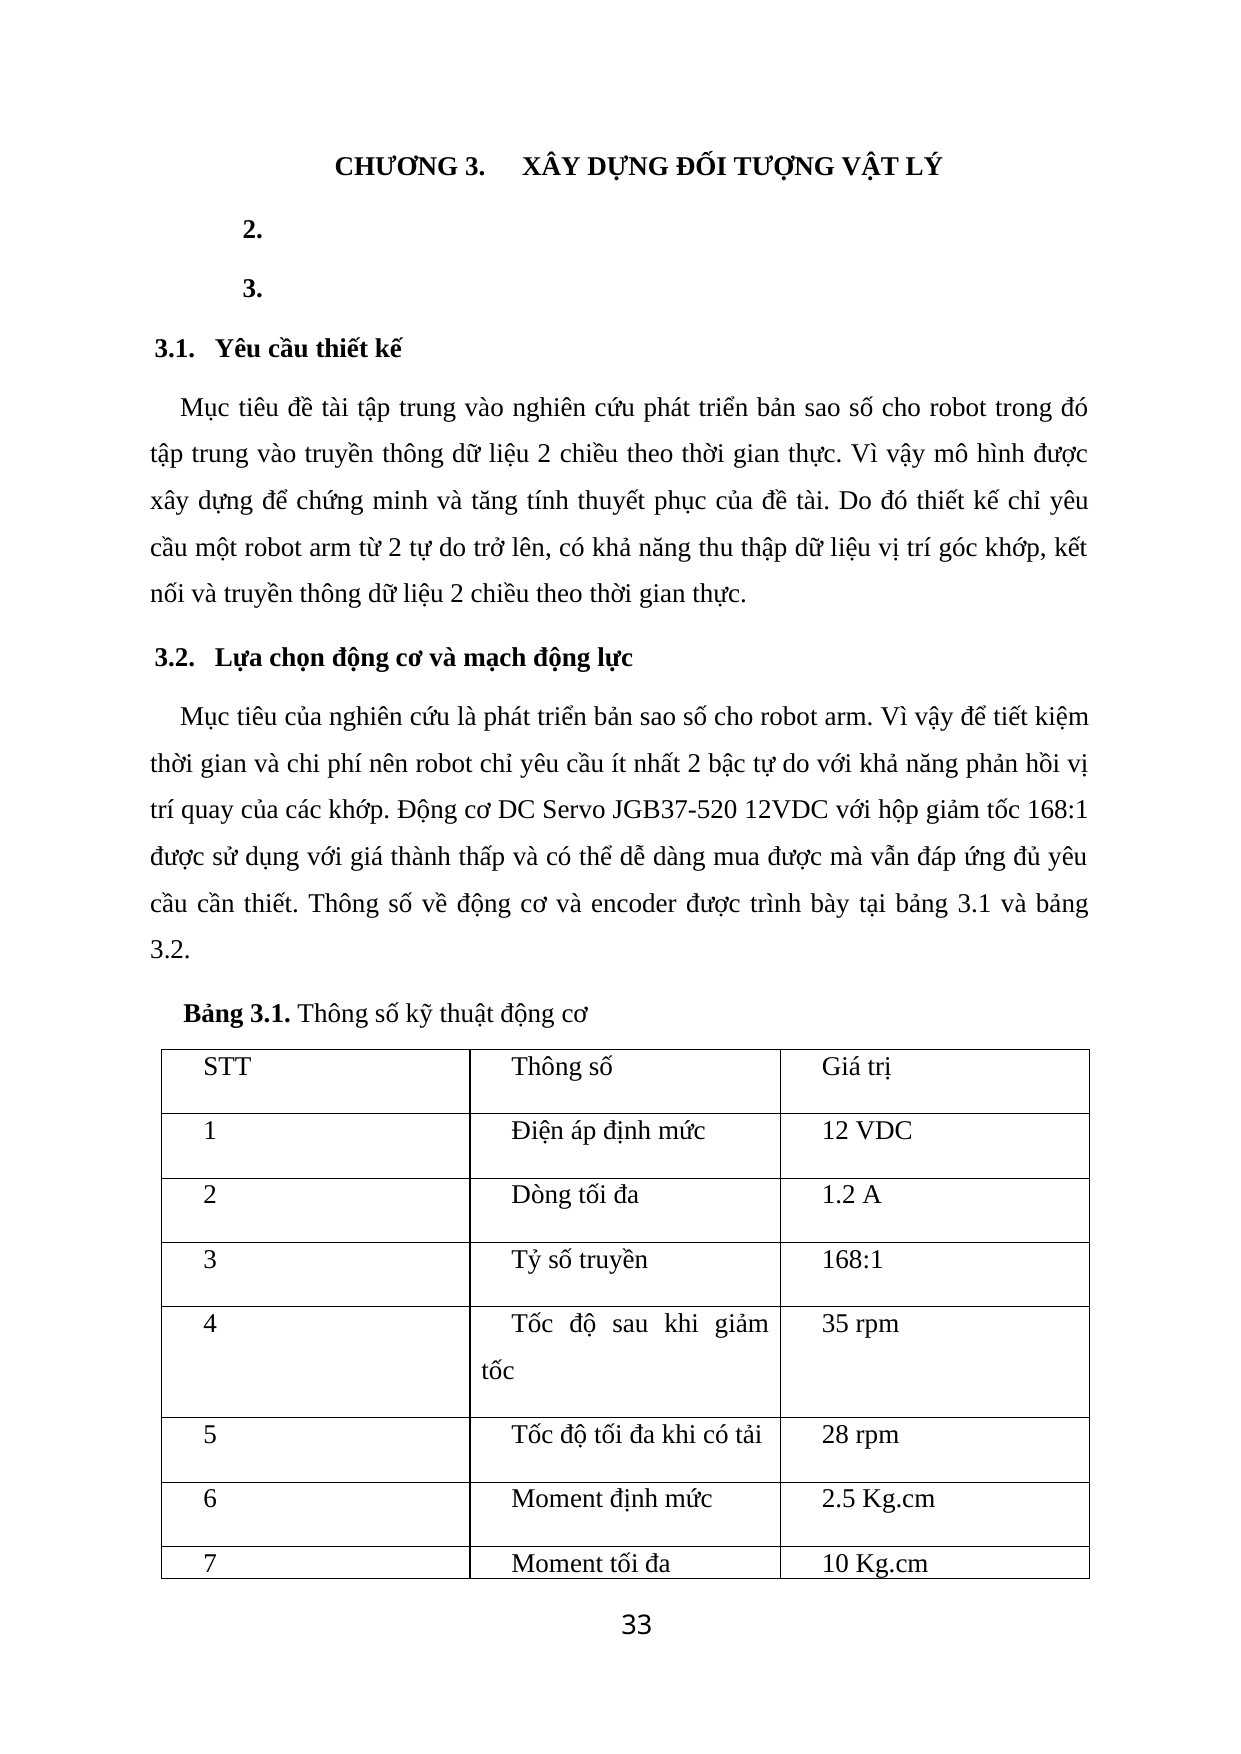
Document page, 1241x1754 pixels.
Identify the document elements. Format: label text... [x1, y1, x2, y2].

table_cell 5 [162, 1418, 469, 1482]
table_cell Điện áp định mức [471, 1114, 780, 1177]
table_cell 28 rpm [781, 1418, 1089, 1482]
table_cell 1.2 A [781, 1179, 1089, 1242]
table_cell Tốc độ tối đa khi có tải [471, 1418, 780, 1482]
table_cell 35 rpm [781, 1307, 1089, 1417]
table_cell Tỷ số truyền [471, 1243, 780, 1306]
table_header Giá trị [781, 1050, 1089, 1113]
table_header Thông số [471, 1050, 780, 1113]
table_cell 6 [162, 1483, 469, 1546]
table_cell Tốc độ sau khi giảm tốc [471, 1307, 780, 1417]
table_cell 2 [162, 1179, 469, 1242]
text Mục tiêu của nghiên cứu là phát triển bản sao số cho robot arm. Vì vậy để tiết kiệm thời gian và chi phí nên robot chỉ yêu cầu ít nhất 2 bậc tự do với khả năng phản hồi vị trí quay của các khớp. Động cơ DC Servo JGB37-520 12VDC với hộp giảm tốc 168:1 được sử dụng với giá thành thấp và có thể dễ dàng mua được mà vẫn đáp ứng đủ yêu cầu cần thiết. Thông số về động cơ và encoder được trình bày tại bảng 3.1 và bảng 3.2. [150, 700, 1090, 964]
table_cell 10 Kg.cm [781, 1547, 1089, 1578]
table_cell 1 [162, 1114, 469, 1177]
text Mục tiêu đề tài tập trung vào nghiên cứu phát triển bản sao số cho robot trong đó tập trung vào truyền thông dữ liệu 2 chiều theo thời gian thực. Vì vậy mô hình được xây dựng để chứng minh và tăng tính thuyết phục của đề tài. Do đó thiết kế chỉ yêu cầu một robot arm từ 2 tự do trở lên, có khả năng thu thập dữ liệu vị trí góc khớp, kết nối và truyền thông dữ liệu 2 chiều theo thời gian thực. [150, 391, 1090, 609]
table_cell 3 [162, 1243, 469, 1306]
text Bảng 3.1. Thông số kỹ thuật động cơ [150, 997, 1090, 1028]
text XÂY DỰNG ĐỐI TƯỢNG VẬT LÝ [187, 150, 1090, 181]
table_cell 4 [162, 1307, 469, 1417]
table_cell 7 [162, 1547, 469, 1578]
table_cell Moment tối đa [471, 1547, 780, 1578]
table_cell 168:1 [781, 1243, 1089, 1306]
table_cell Moment định mức [471, 1483, 780, 1546]
table_cell Dòng tối đa [471, 1179, 780, 1242]
table_cell 2.5 Kg.cm [781, 1483, 1089, 1546]
text Yêu cầu thiết kế [195, 332, 1090, 363]
table_cell 12 VDC [781, 1114, 1089, 1177]
table_header STT [162, 1050, 469, 1113]
text Lựa chọn động cơ và mạch động lực [195, 641, 1090, 672]
